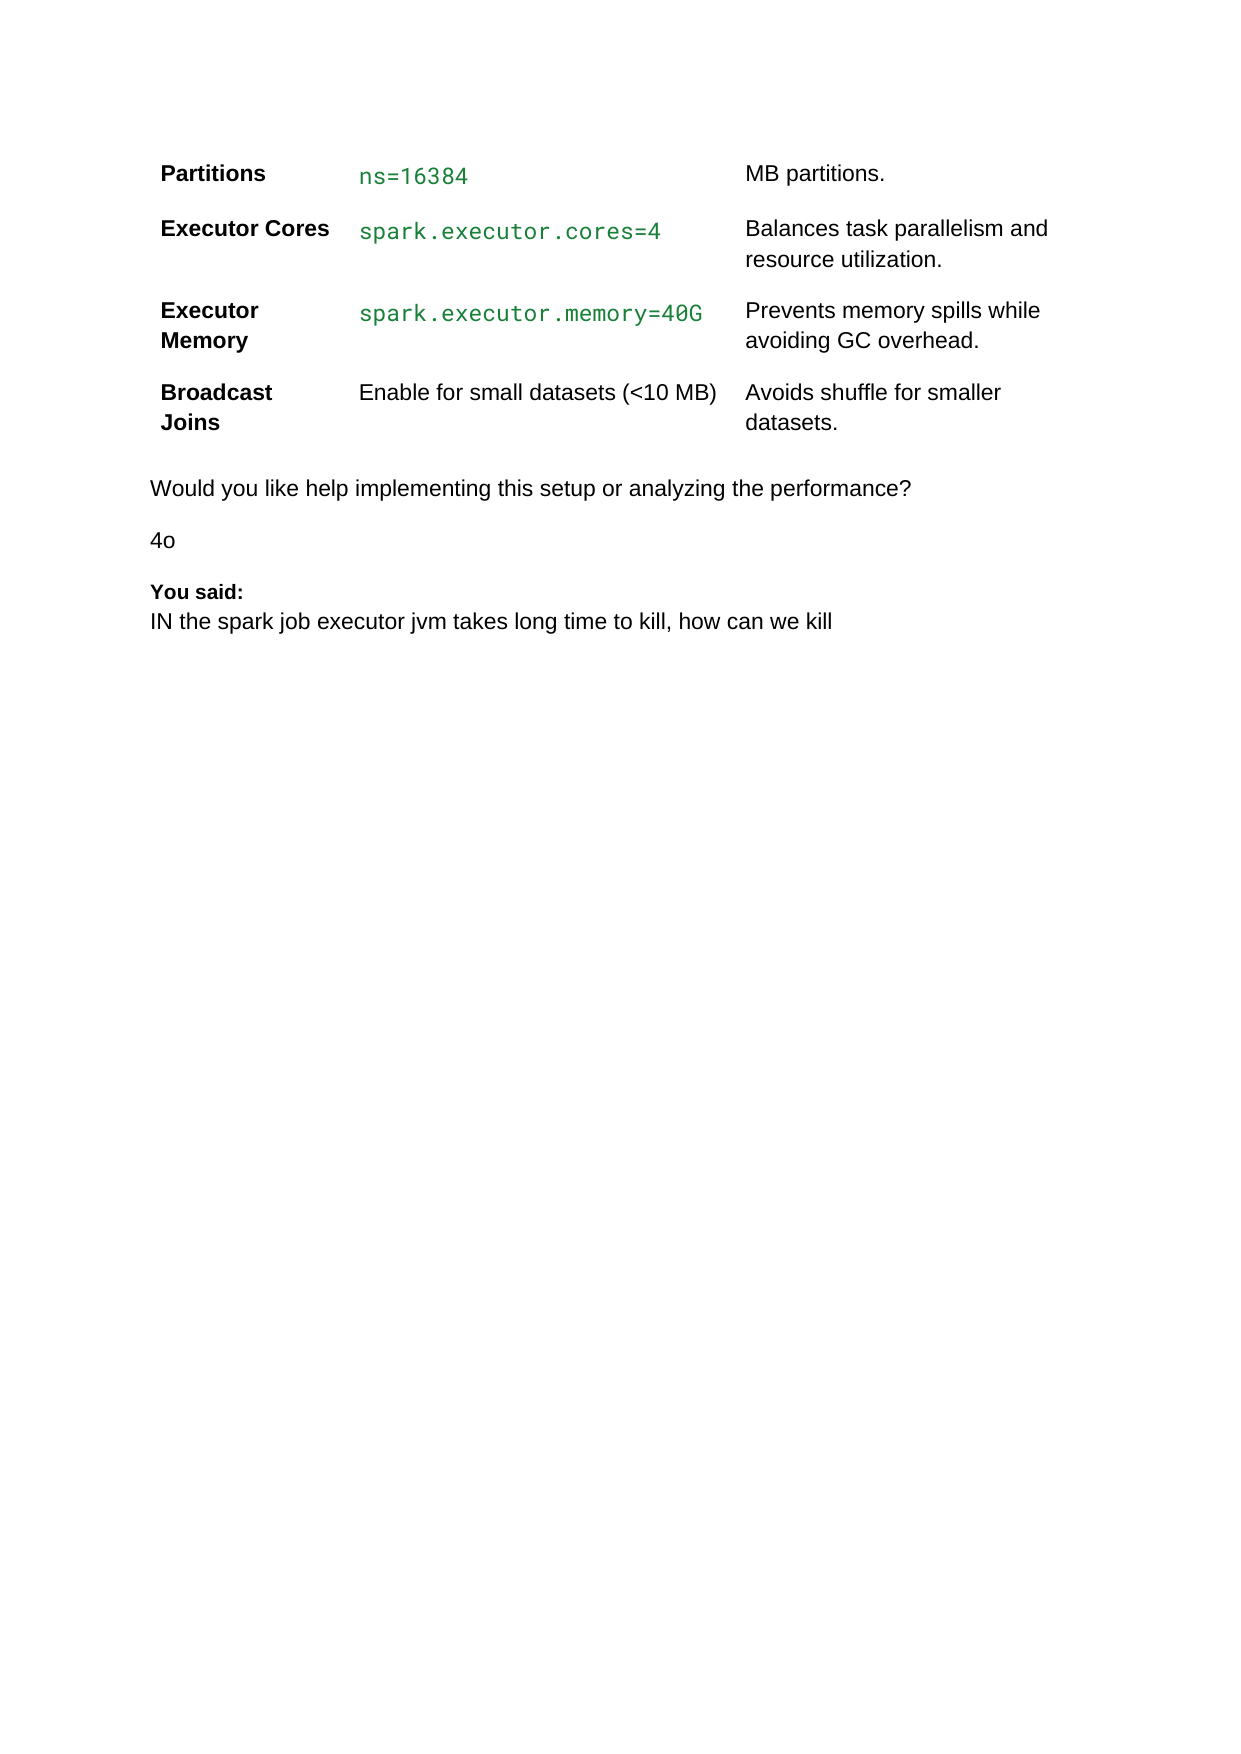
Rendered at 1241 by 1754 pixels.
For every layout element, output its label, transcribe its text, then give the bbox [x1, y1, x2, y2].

table_cell spark.executor.memory=40G [348, 287, 735, 368]
table_cell Executor Cores [150, 205, 348, 287]
text IN the spark job executor jvm takes long time to kill, how can we kill [150, 608, 1090, 634]
text 4o [150, 527, 1090, 553]
subtitle You said: [150, 580, 1090, 604]
table_cell Balances task parallelism and resource utilization. [735, 205, 1090, 287]
table_cell Executor Memory [150, 287, 348, 368]
table_cell Shuffle Partitions [150, 150, 348, 205]
table_cell spark.executor.cores=4 [348, 205, 735, 287]
text Would you like help implementing this setup or analyzing the performance? [150, 475, 1090, 502]
table_cell Enable for small datasets (<10 MB) [348, 369, 735, 450]
table_cell Prevents memory spills while avoiding GC overhead. [735, 287, 1090, 368]
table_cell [735, 150, 1090, 205]
table_cell Broadcast Joins [150, 369, 348, 450]
table_cell Avoids shuffle for smaller datasets. [735, 369, 1090, 450]
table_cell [348, 150, 735, 205]
